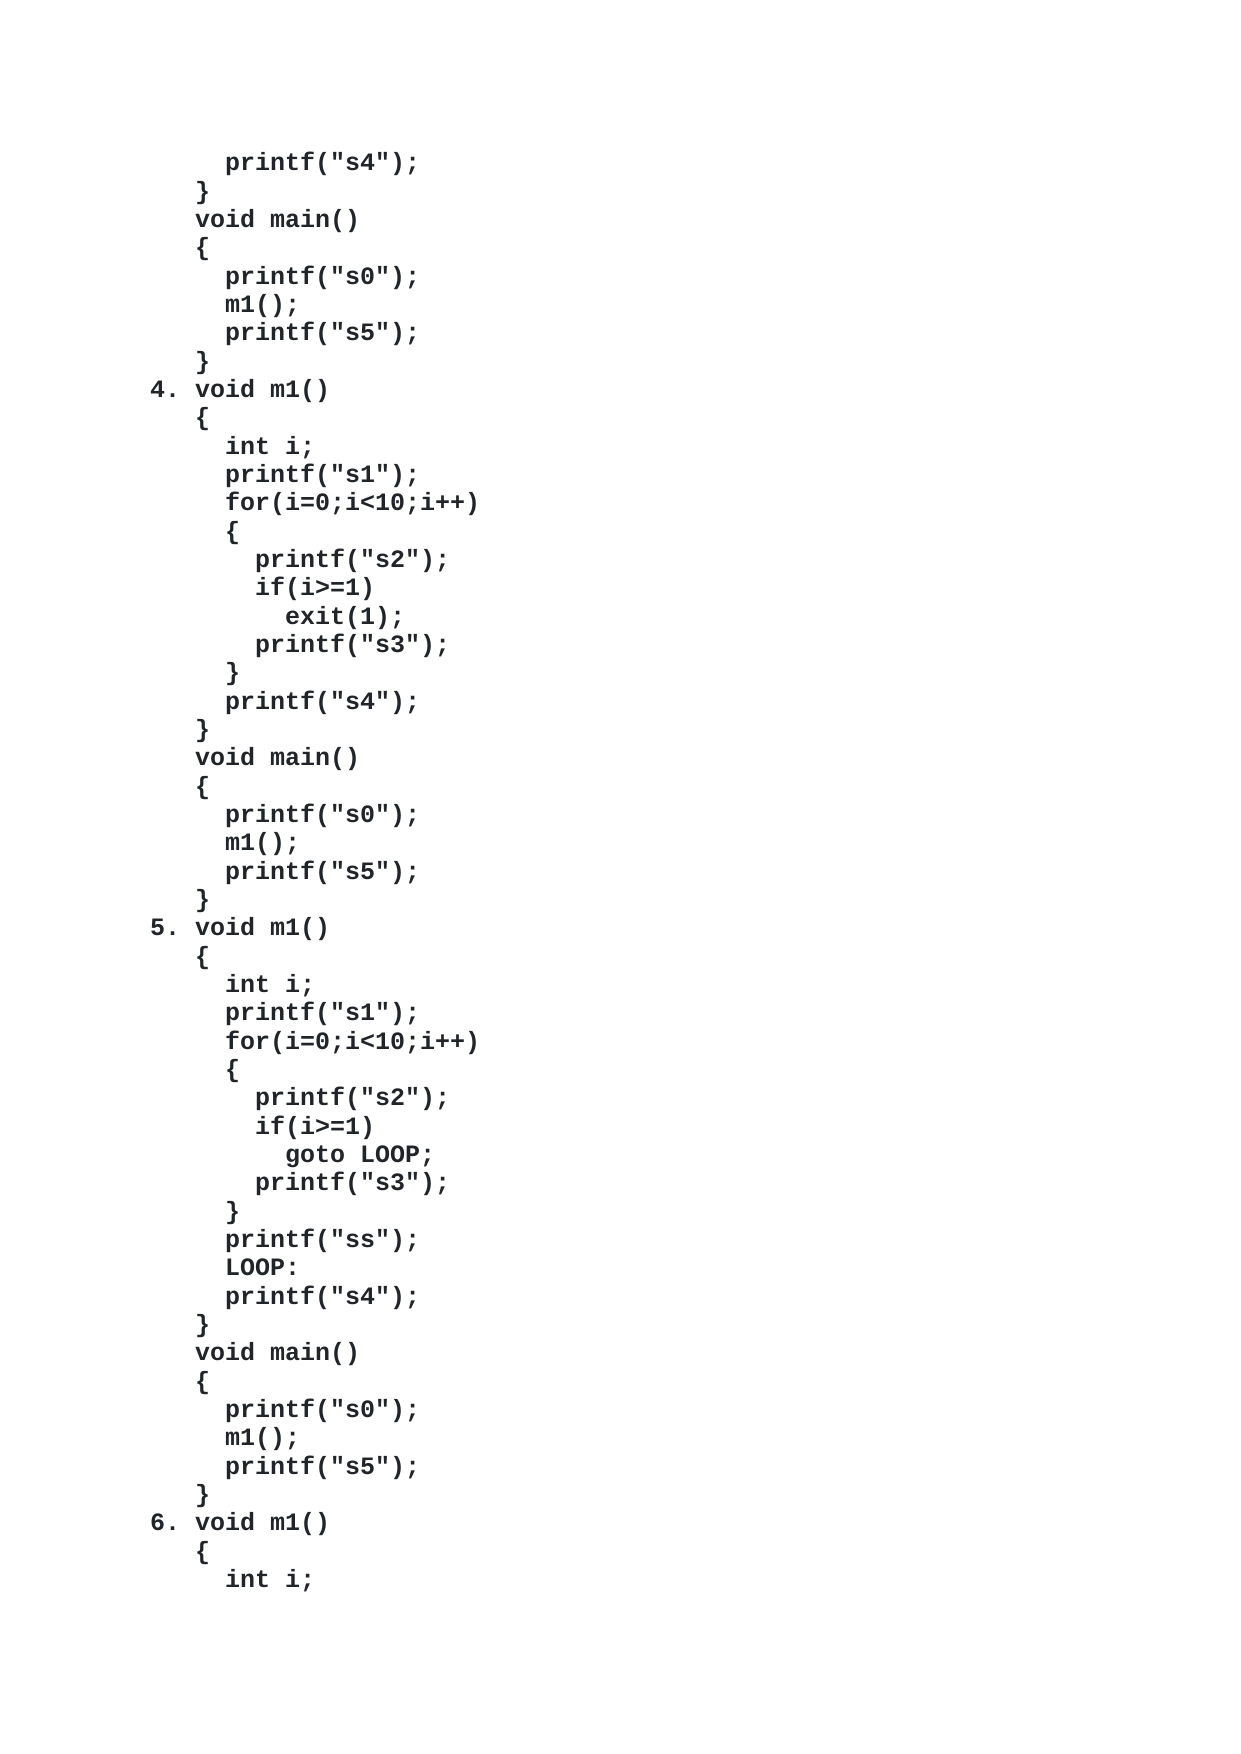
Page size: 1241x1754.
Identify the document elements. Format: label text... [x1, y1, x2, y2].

text printf("s5"); [150, 858, 1090, 887]
text void main() [150, 1340, 1090, 1368]
text printf("s0"); [150, 1397, 1090, 1425]
text if(i>=1) [150, 575, 1090, 603]
text } [150, 1312, 1090, 1340]
text } [150, 717, 1090, 745]
text 6. void m1() [150, 1510, 1090, 1538]
text { [150, 1538, 1090, 1567]
text printf("s4"); [150, 688, 1090, 717]
text printf("s5"); [150, 1453, 1090, 1482]
text LOOP: [150, 1255, 1090, 1283]
text } [150, 887, 1090, 915]
text 4. void m1() [150, 377, 1090, 405]
text printf("s3"); [150, 632, 1090, 660]
text printf("s2"); [150, 1085, 1090, 1113]
text for(i=0;i<10;i++) [150, 1028, 1090, 1057]
text printf("s3"); [150, 1170, 1090, 1198]
text m1(); [150, 830, 1090, 858]
text exit(1); [150, 603, 1090, 632]
text if(i>=1) [150, 1113, 1090, 1142]
text } [150, 178, 1090, 207]
text { [150, 943, 1090, 972]
text } [150, 660, 1090, 688]
text { [150, 405, 1090, 433]
text printf("s1"); [150, 1000, 1090, 1028]
text { [150, 1368, 1090, 1397]
text printf("s0"); [150, 802, 1090, 830]
text int i; [150, 1567, 1090, 1595]
text m1(); [150, 292, 1090, 320]
text } [150, 1482, 1090, 1510]
text printf("s0"); [150, 263, 1090, 292]
text printf("ss"); [150, 1227, 1090, 1255]
text 5. void m1() [150, 915, 1090, 943]
text { [150, 1057, 1090, 1085]
text int i; [150, 433, 1090, 462]
text } [150, 1198, 1090, 1227]
text printf("s4"); [150, 1283, 1090, 1312]
text { [150, 773, 1090, 802]
text { [150, 235, 1090, 263]
text int i; [150, 972, 1090, 1000]
text goto LOOP; [150, 1142, 1090, 1170]
text printf("s4"); [150, 150, 1090, 178]
text for(i=0;i<10;i++) [150, 490, 1090, 518]
text } [150, 348, 1090, 377]
text m1(); [150, 1425, 1090, 1453]
text printf("s2"); [150, 547, 1090, 575]
text printf("s1"); [150, 462, 1090, 490]
text void main() [150, 745, 1090, 773]
text { [150, 518, 1090, 547]
text void main() [150, 207, 1090, 235]
text printf("s5"); [150, 320, 1090, 348]
